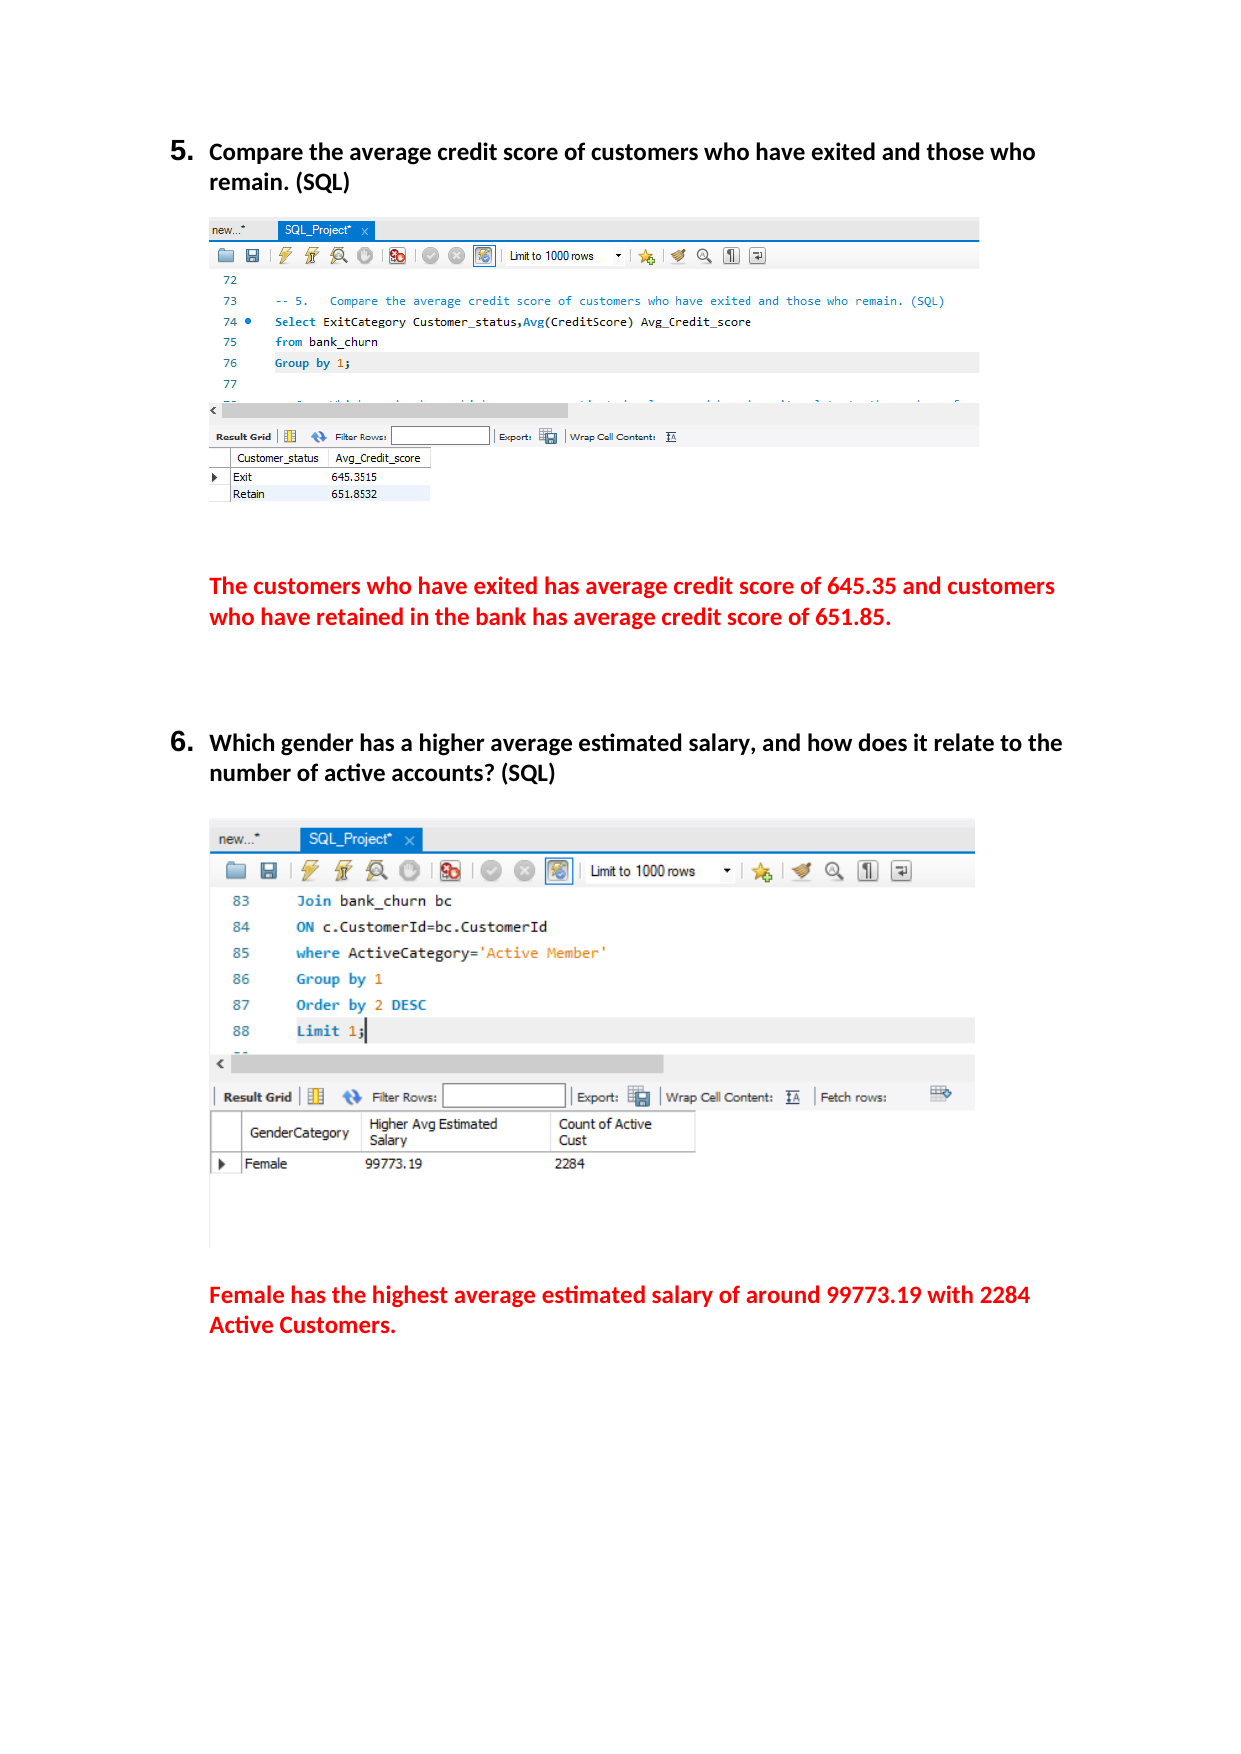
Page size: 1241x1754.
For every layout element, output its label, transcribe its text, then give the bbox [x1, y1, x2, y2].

list Which gender has a higher average estimated salary, and how does it relate to the number of active accounts? (SQL) [194, 723, 1078, 788]
text The customers who have exited has average credit score of 645.35 and customers who have retained in the bank has average credit score of 651.85. [209, 570, 1078, 631]
list Compare the average credit score of customers who have exited and those who remain. (SQL) [194, 133, 1078, 197]
picture [209, 818, 975, 1248]
picture [209, 217, 980, 550]
text Female has the highest average estimated salary of around 99773.19 with 2284 Active Customers. [209, 1279, 1078, 1340]
